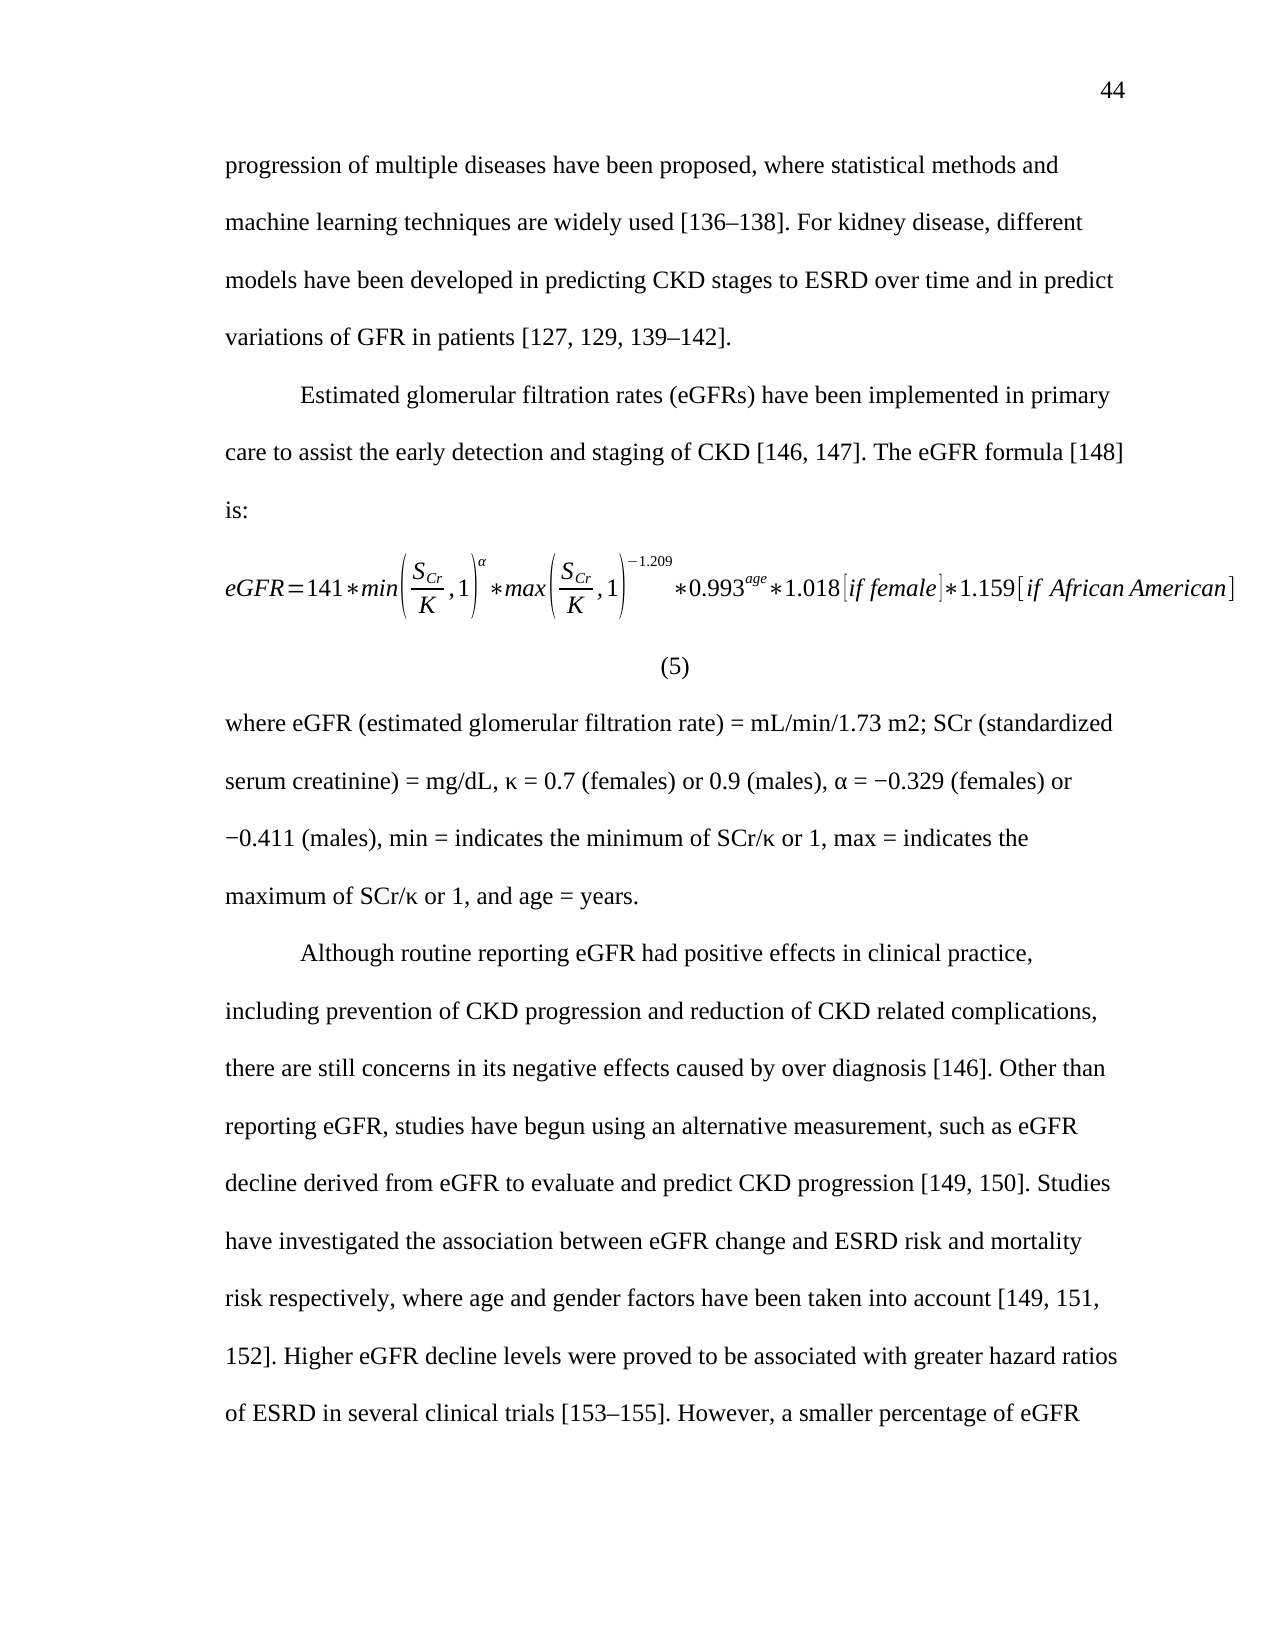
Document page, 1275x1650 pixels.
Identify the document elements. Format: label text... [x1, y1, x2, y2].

text Estimated glomerular filtration rates (eGFRs) have been implemented in primary care to assist the early detection and staging of CKD [146, 147]. The eGFR formula [148] is: [225, 380, 1125, 524]
text where eGFR (estimated glomerular filtration rate) = mL/min/1.73 m2; SCr (standardized serum creatinine) = mg/dL, κ = 0.7 (females) or 0.9 (males), α = −0.329 (females) or −0.411 (males), min = indicates the minimum of SCr/κ or 1, max = indicates the maximum of SCr/κ or 1, and age = years. [225, 708, 1125, 909]
text (5) [225, 552, 1125, 679]
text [225, 150, 1125, 351]
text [225, 938, 1125, 1427]
